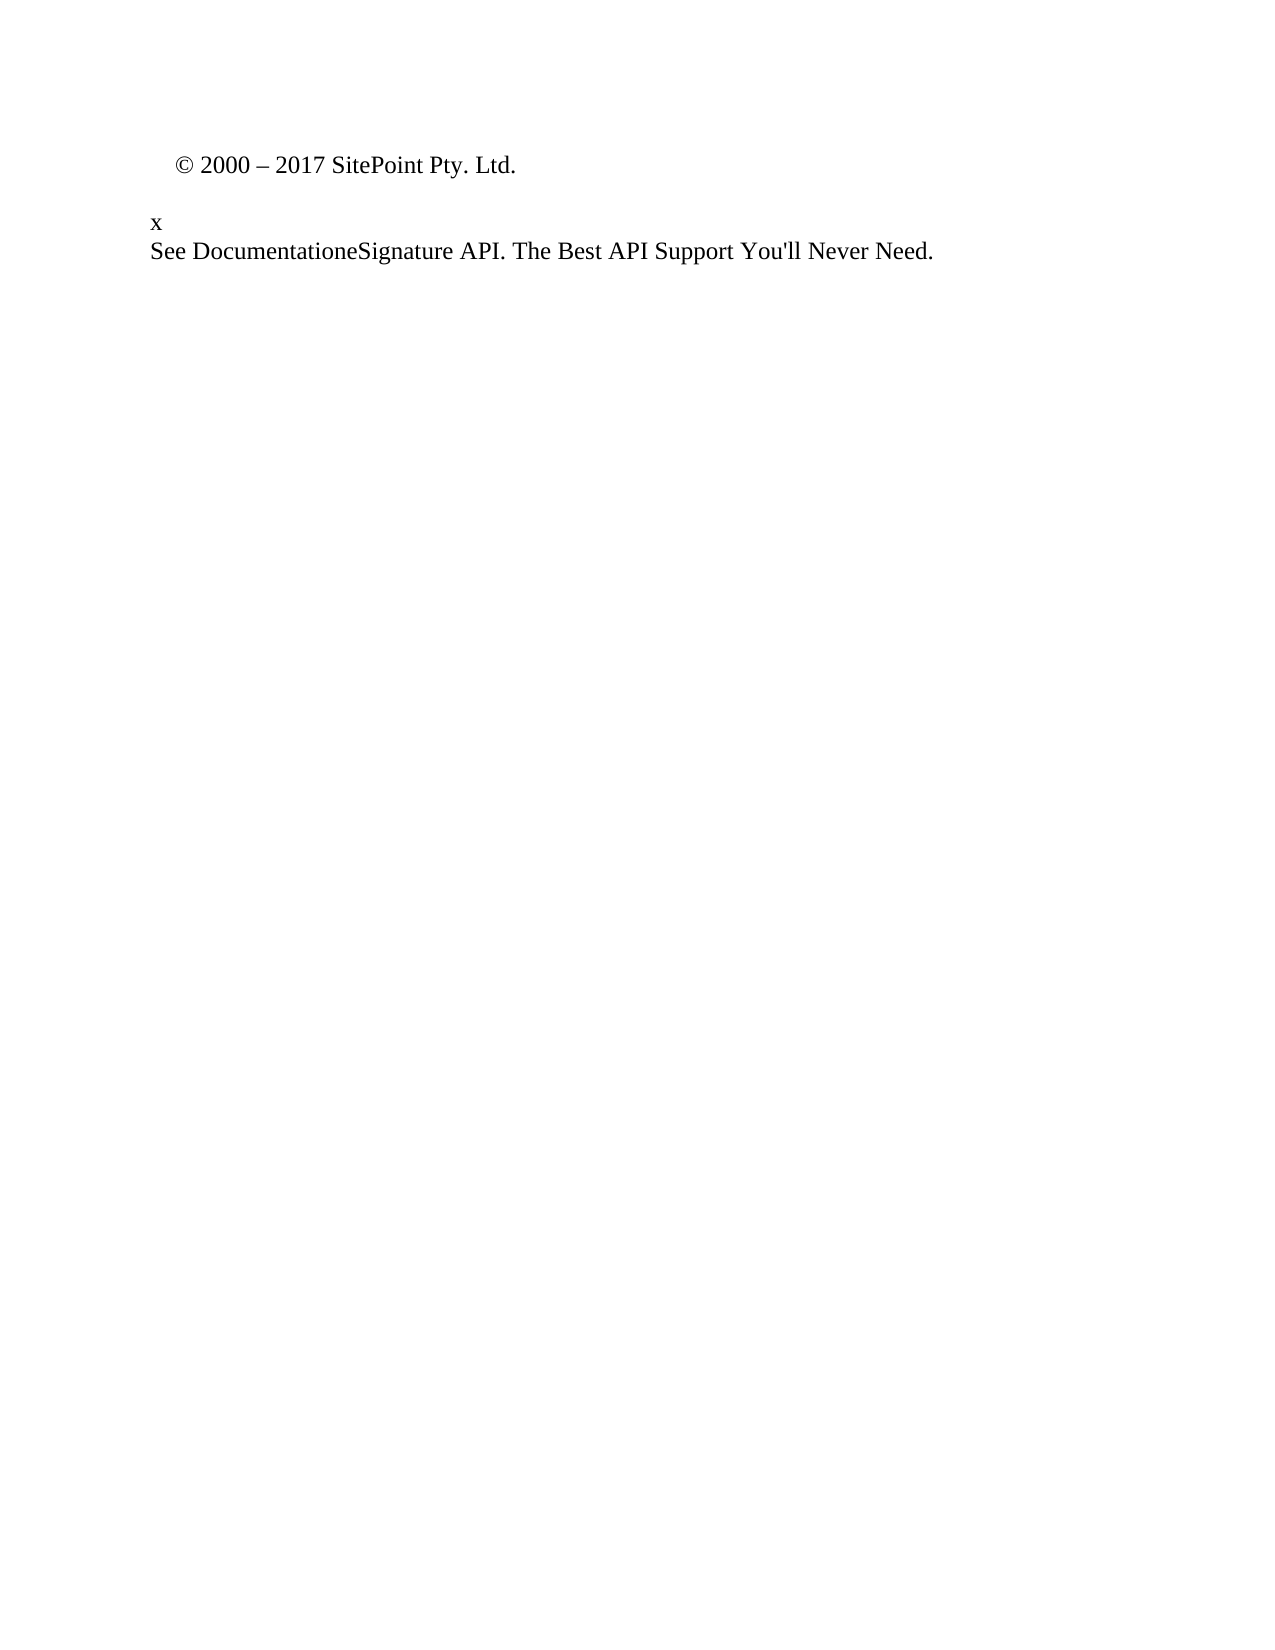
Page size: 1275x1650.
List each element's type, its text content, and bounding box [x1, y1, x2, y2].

text © 2000 – 2017 SitePoint Pty. Ltd. [150, 150, 1125, 179]
text See DocumentationeSignature API. The Best API Support You'll Never Need. [150, 236, 1125, 265]
text x [150, 207, 1125, 236]
